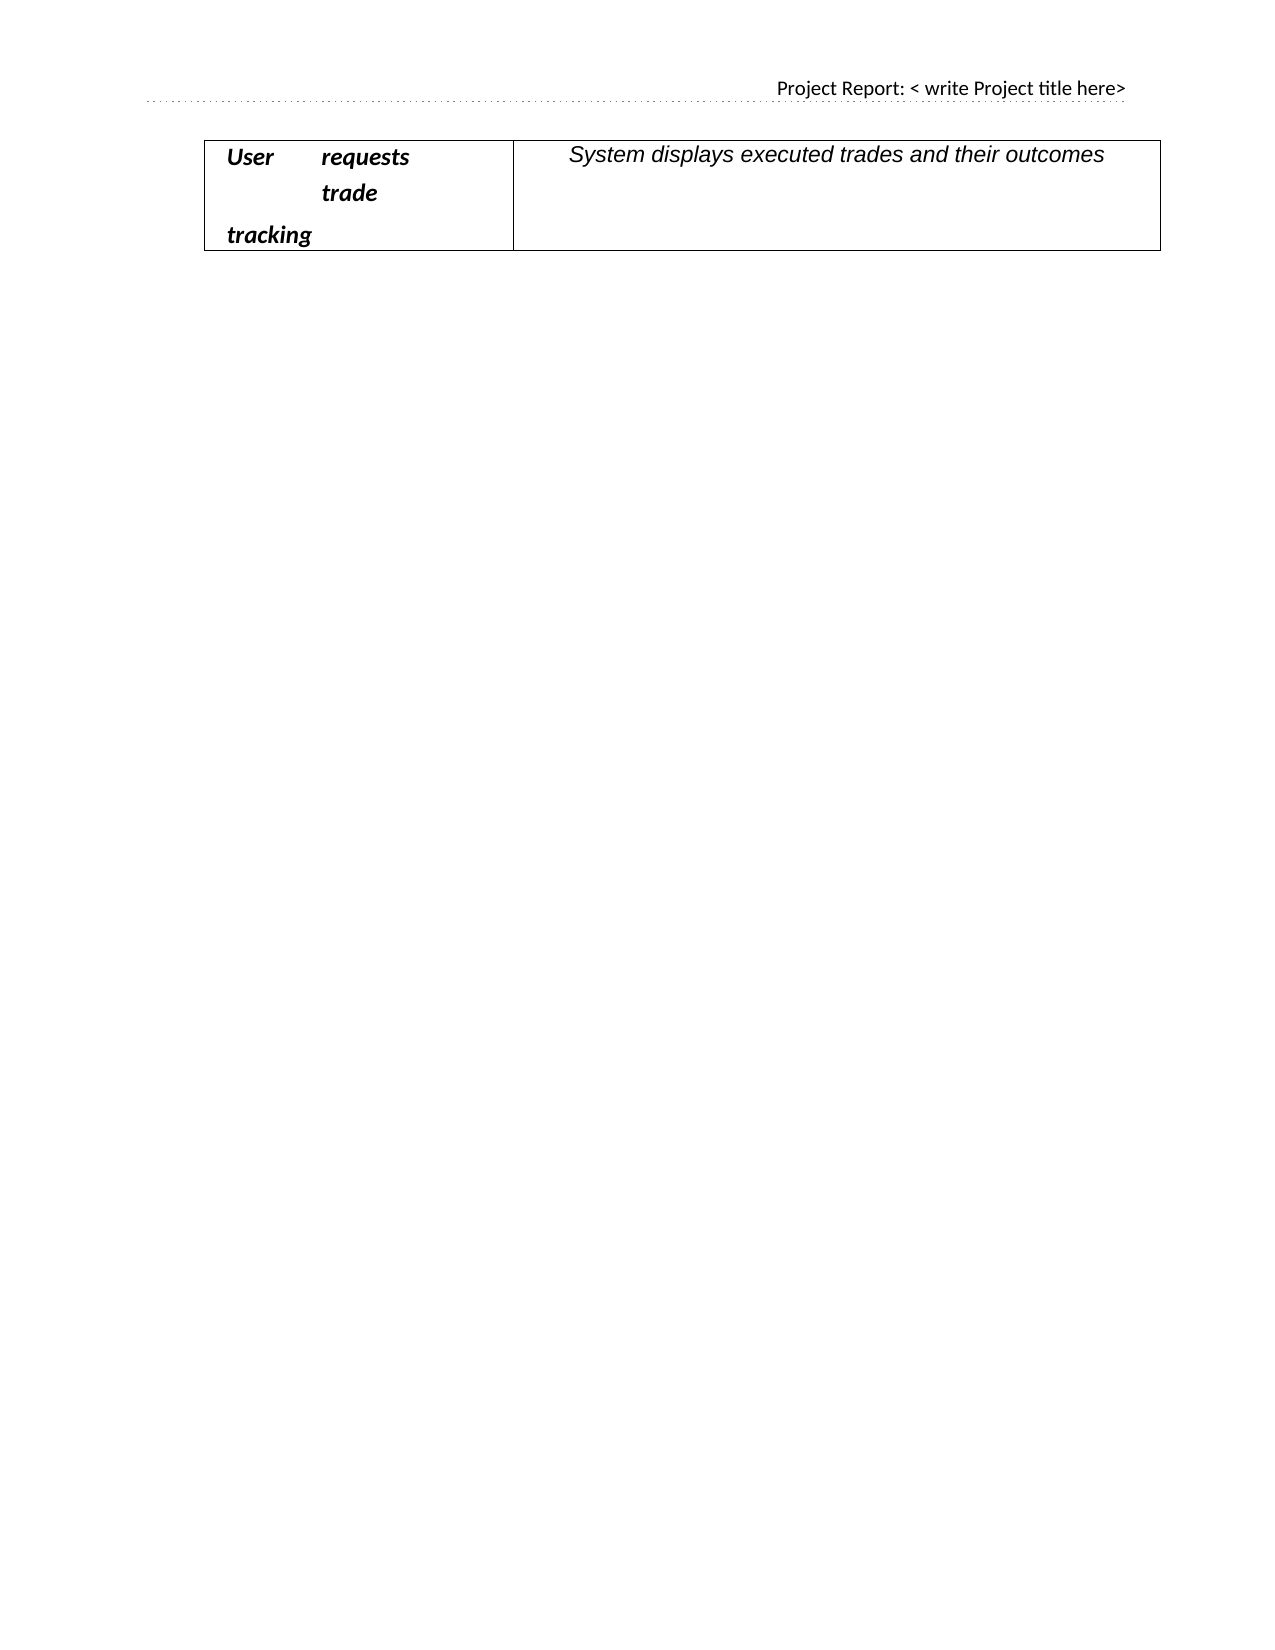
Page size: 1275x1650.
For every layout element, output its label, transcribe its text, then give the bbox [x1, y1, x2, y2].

table_cell System displays executed trades and their outcomes [514, 141, 1160, 249]
table_cell User requests trade tracking [205, 141, 513, 249]
